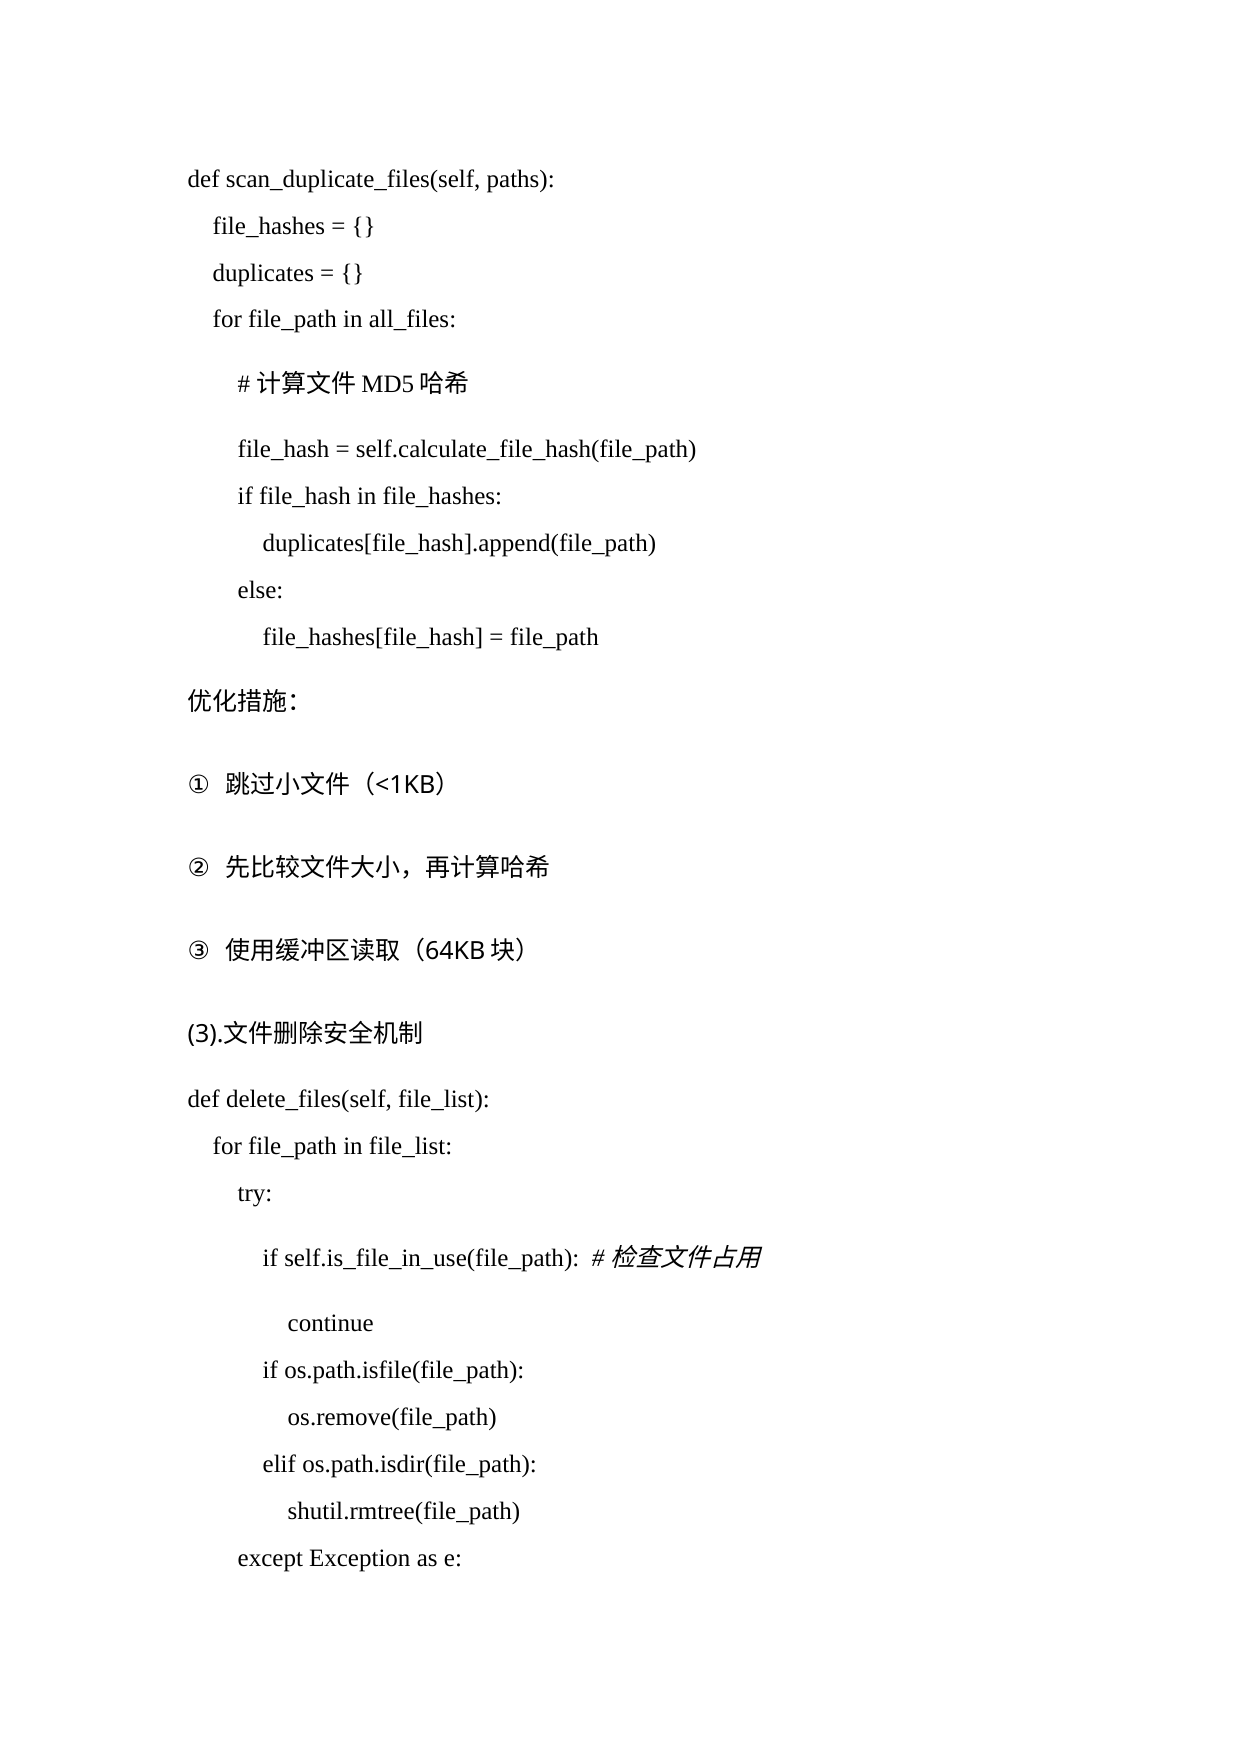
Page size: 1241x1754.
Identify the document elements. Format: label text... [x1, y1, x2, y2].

text file_hashes = {} [187, 209, 1053, 241]
list 先比较文件大小，再计算哈希 [187, 833, 1053, 898]
text duplicates = {} [187, 256, 1053, 288]
text def scan_duplicate_files(self, paths): [187, 162, 1053, 194]
text # 计算文件MD5哈希 [187, 349, 1053, 414]
list 使用缓冲区读取（64KB块） [187, 916, 1053, 981]
text os.remove(file_path) [187, 1400, 1053, 1433]
text def delete_files(self, file_list): [187, 1083, 1053, 1115]
list 跳过小文件（<1KB） [187, 750, 1053, 815]
text 优化措施： [187, 667, 1053, 732]
text file_hashes[file_hash] = file_path [187, 620, 1053, 653]
text if os.path.isfile(file_path): [187, 1353, 1053, 1386]
text shutil.rmtree(file_path) [187, 1494, 1053, 1526]
text else: [187, 573, 1053, 606]
text for file_path in all_files: [187, 303, 1053, 335]
text try: [187, 1176, 1053, 1209]
text continue [187, 1306, 1053, 1339]
text if file_hash in file_hashes: [187, 479, 1053, 512]
text if self.is_file_in_use(file_path): # 检查文件占用 [187, 1223, 1053, 1288]
text file_hash = self.calculate_file_hash(file_path) [187, 433, 1053, 465]
text (3).文件删除安全机制 [187, 999, 1053, 1064]
text duplicates[file_hash].append(file_path) [187, 526, 1053, 559]
text elif os.path.isdir(file_path): [187, 1447, 1053, 1479]
text for file_path in file_list: [187, 1129, 1053, 1162]
text except Exception as e: [187, 1541, 1053, 1573]
